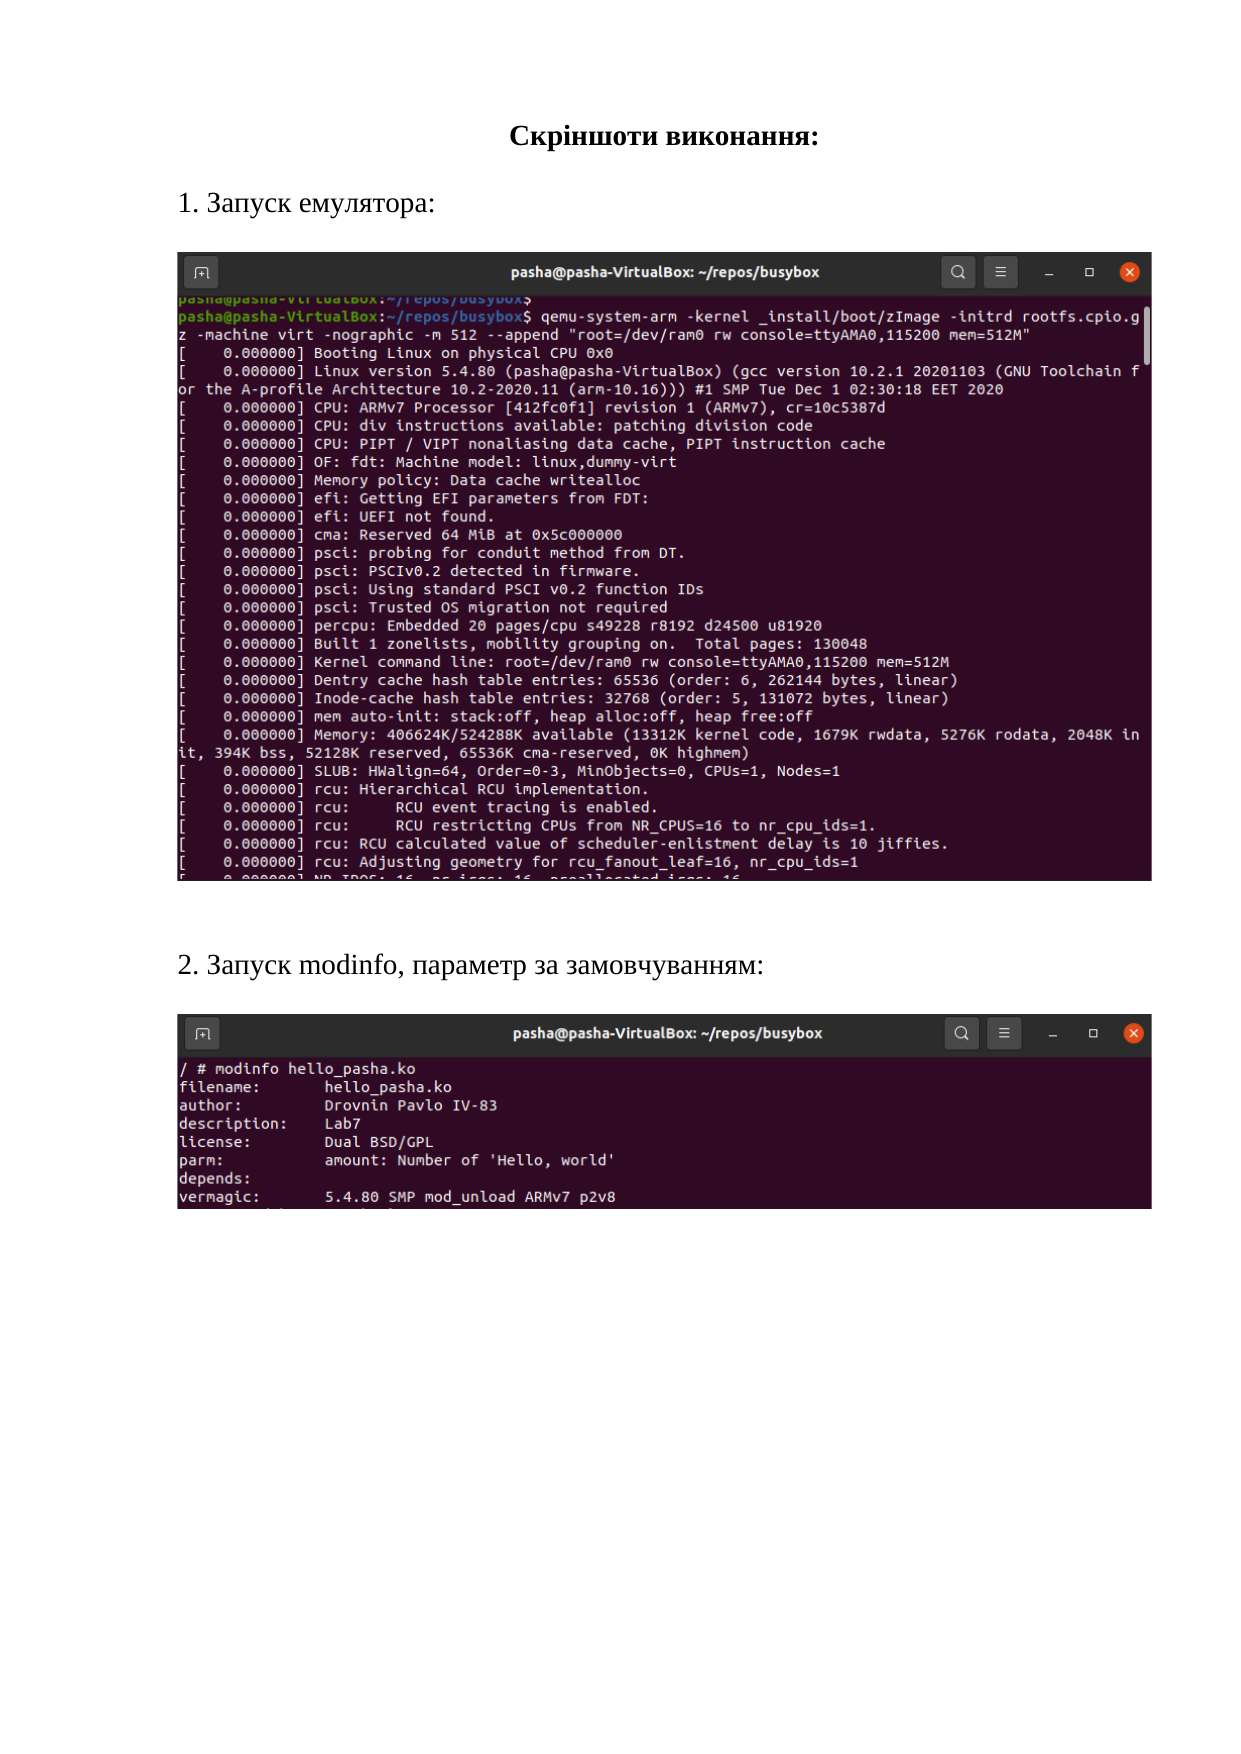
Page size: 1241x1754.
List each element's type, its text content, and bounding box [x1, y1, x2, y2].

list Запуск емулятора: [177, 185, 1152, 219]
picture [177, 1014, 1152, 1209]
text Скріншоти виконання: [177, 118, 1152, 152]
list Запуск modinfo, параметр за замовчуванням: [177, 947, 1152, 981]
picture [177, 252, 1152, 881]
